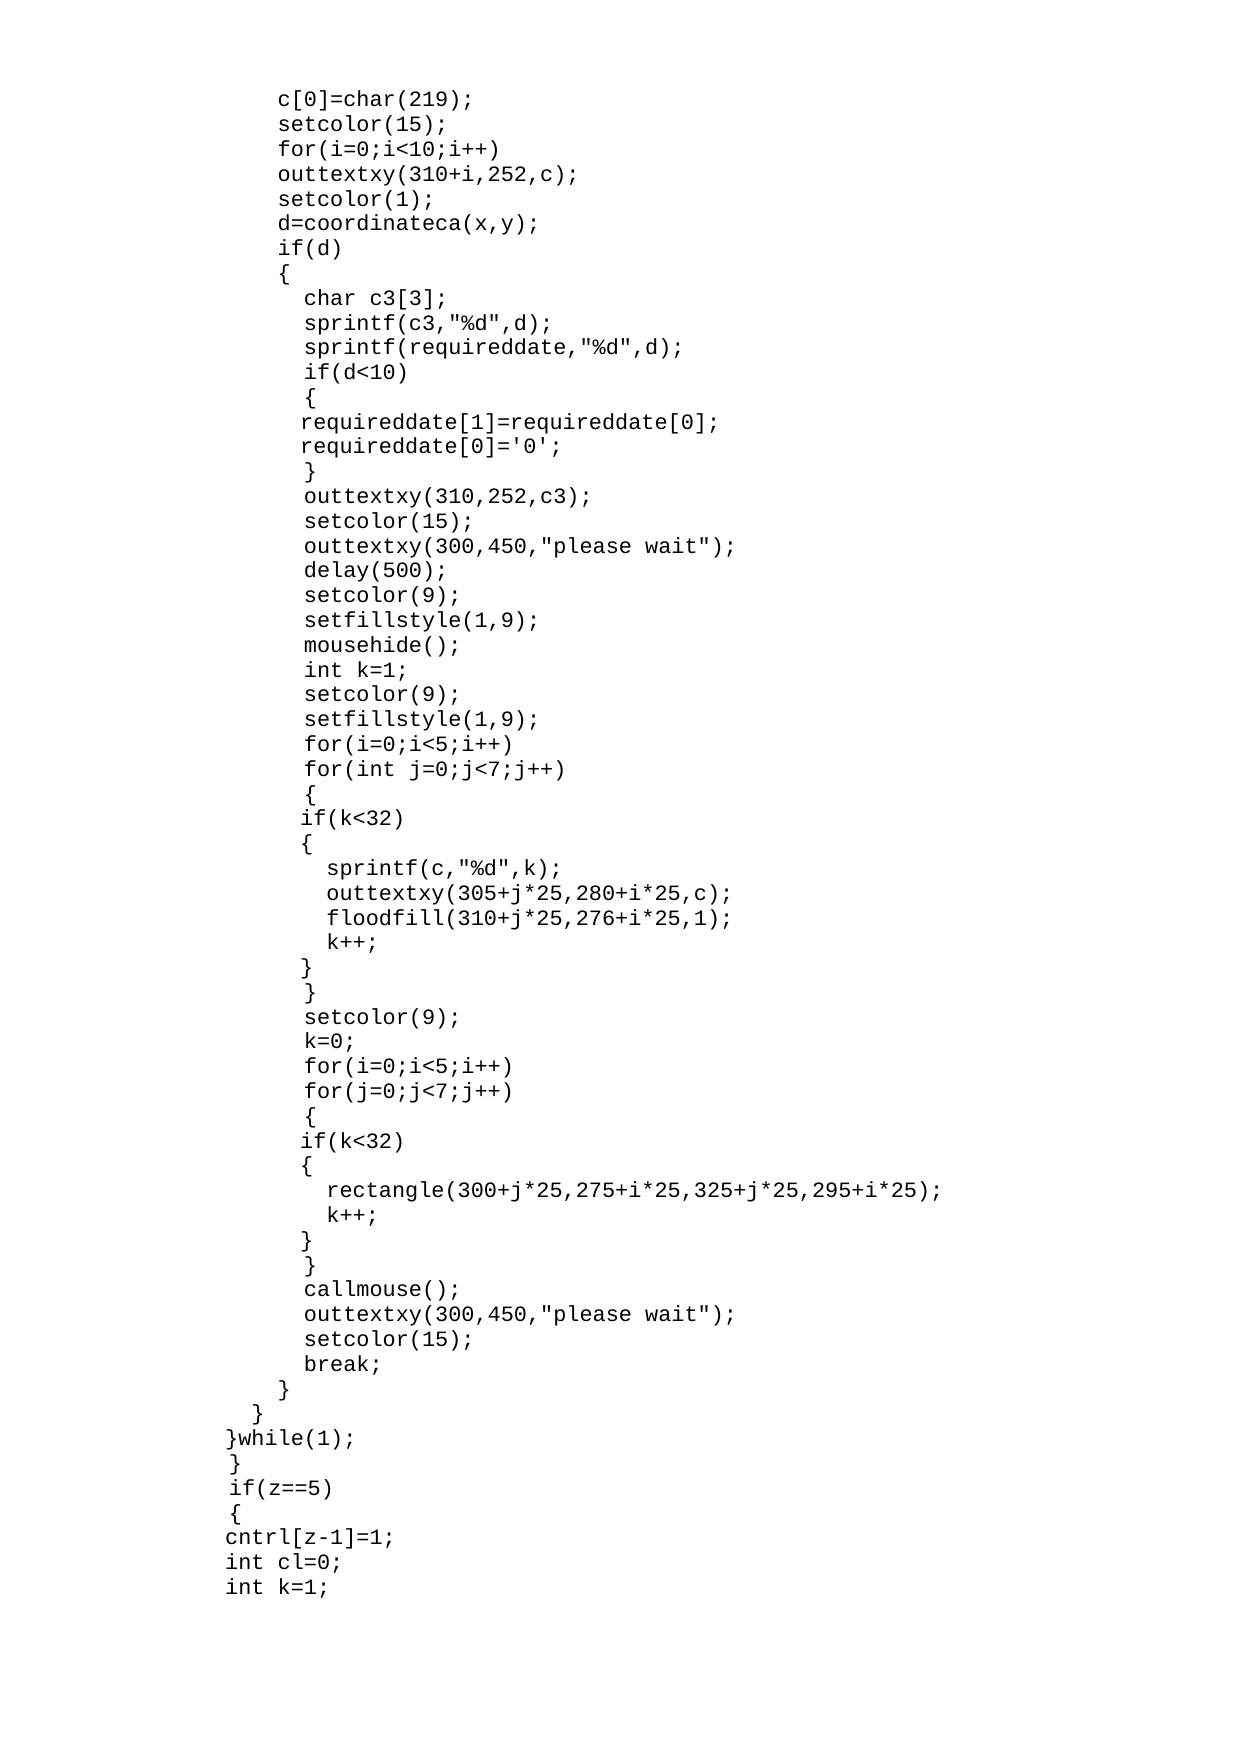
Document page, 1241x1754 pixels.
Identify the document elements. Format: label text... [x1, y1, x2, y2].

text for(i=0;i<5;i++) [150, 733, 1122, 758]
text { [150, 262, 1122, 287]
text setcolor(15); [150, 1328, 1122, 1353]
text k=0; [150, 1031, 1122, 1056]
text if(z==5) [150, 1477, 1122, 1502]
text { [150, 1105, 1122, 1130]
text } [150, 1378, 1122, 1403]
text outtextxy(305+j*25,280+i*25,c); [150, 882, 1122, 907]
text if(d<10) [150, 361, 1122, 386]
text setcolor(15); [150, 113, 1122, 138]
text char c3[3]; [150, 287, 1122, 312]
text setcolor(9); [150, 684, 1122, 708]
text if(k<32) [150, 808, 1122, 832]
text floodfill(310+j*25,276+i*25,1); [150, 907, 1122, 932]
text k++; [150, 1204, 1122, 1229]
text delay(500); [150, 560, 1122, 584]
text d=coordinateca(x,y); [150, 213, 1122, 237]
text } [150, 1254, 1122, 1279]
text c[0]=char(219); [150, 89, 1122, 113]
text } [150, 956, 1122, 981]
text sprintf(requireddate,"%d",d); [150, 337, 1122, 361]
text rectangle(300+j*25,275+i*25,325+j*25,295+i*25); [150, 1179, 1122, 1204]
text outtextxy(310+i,252,c); [150, 163, 1122, 188]
text { [150, 1155, 1122, 1179]
text sprintf(c,"%d",k); [150, 857, 1122, 882]
text k++; [150, 932, 1122, 956]
text } [150, 1452, 1122, 1477]
text outtextxy(300,450,"please wait"); [150, 535, 1122, 560]
text { [150, 386, 1122, 411]
text { [150, 783, 1122, 808]
text for(j=0;j<7;j++) [150, 1080, 1122, 1105]
text callmouse(); [150, 1279, 1122, 1303]
text if(k<32) [150, 1130, 1122, 1155]
text { [150, 832, 1122, 857]
text setfillstyle(1,9); [150, 609, 1122, 634]
text setfillstyle(1,9); [150, 708, 1122, 733]
text }while(1); [150, 1427, 1122, 1452]
text cntrl[z-1]=1; [150, 1527, 1122, 1551]
text { [150, 1502, 1122, 1527]
text break; [150, 1353, 1122, 1378]
text mousehide(); [150, 634, 1122, 659]
text setcolor(9); [150, 1006, 1122, 1031]
text int cl=0; [150, 1551, 1122, 1576]
text requireddate[0]='0'; [150, 436, 1122, 461]
text } [150, 461, 1122, 485]
text for(i=0;i<10;i++) [150, 138, 1122, 163]
text } [150, 1229, 1122, 1254]
text outtextxy(300,450,"please wait"); [150, 1303, 1122, 1328]
text } [150, 981, 1122, 1006]
text setcolor(1); [150, 188, 1122, 213]
text if(d) [150, 237, 1122, 262]
text requireddate[1]=requireddate[0]; [150, 411, 1122, 436]
text for(int j=0;j<7;j++) [150, 758, 1122, 783]
text setcolor(15); [150, 510, 1122, 535]
text int k=1; [150, 659, 1122, 684]
text sprintf(c3,"%d",d); [150, 312, 1122, 337]
text } [150, 1403, 1122, 1427]
text int k=1; [150, 1576, 1122, 1601]
text for(i=0;i<5;i++) [150, 1056, 1122, 1080]
text setcolor(9); [150, 584, 1122, 609]
text outtextxy(310,252,c3); [150, 485, 1122, 510]
